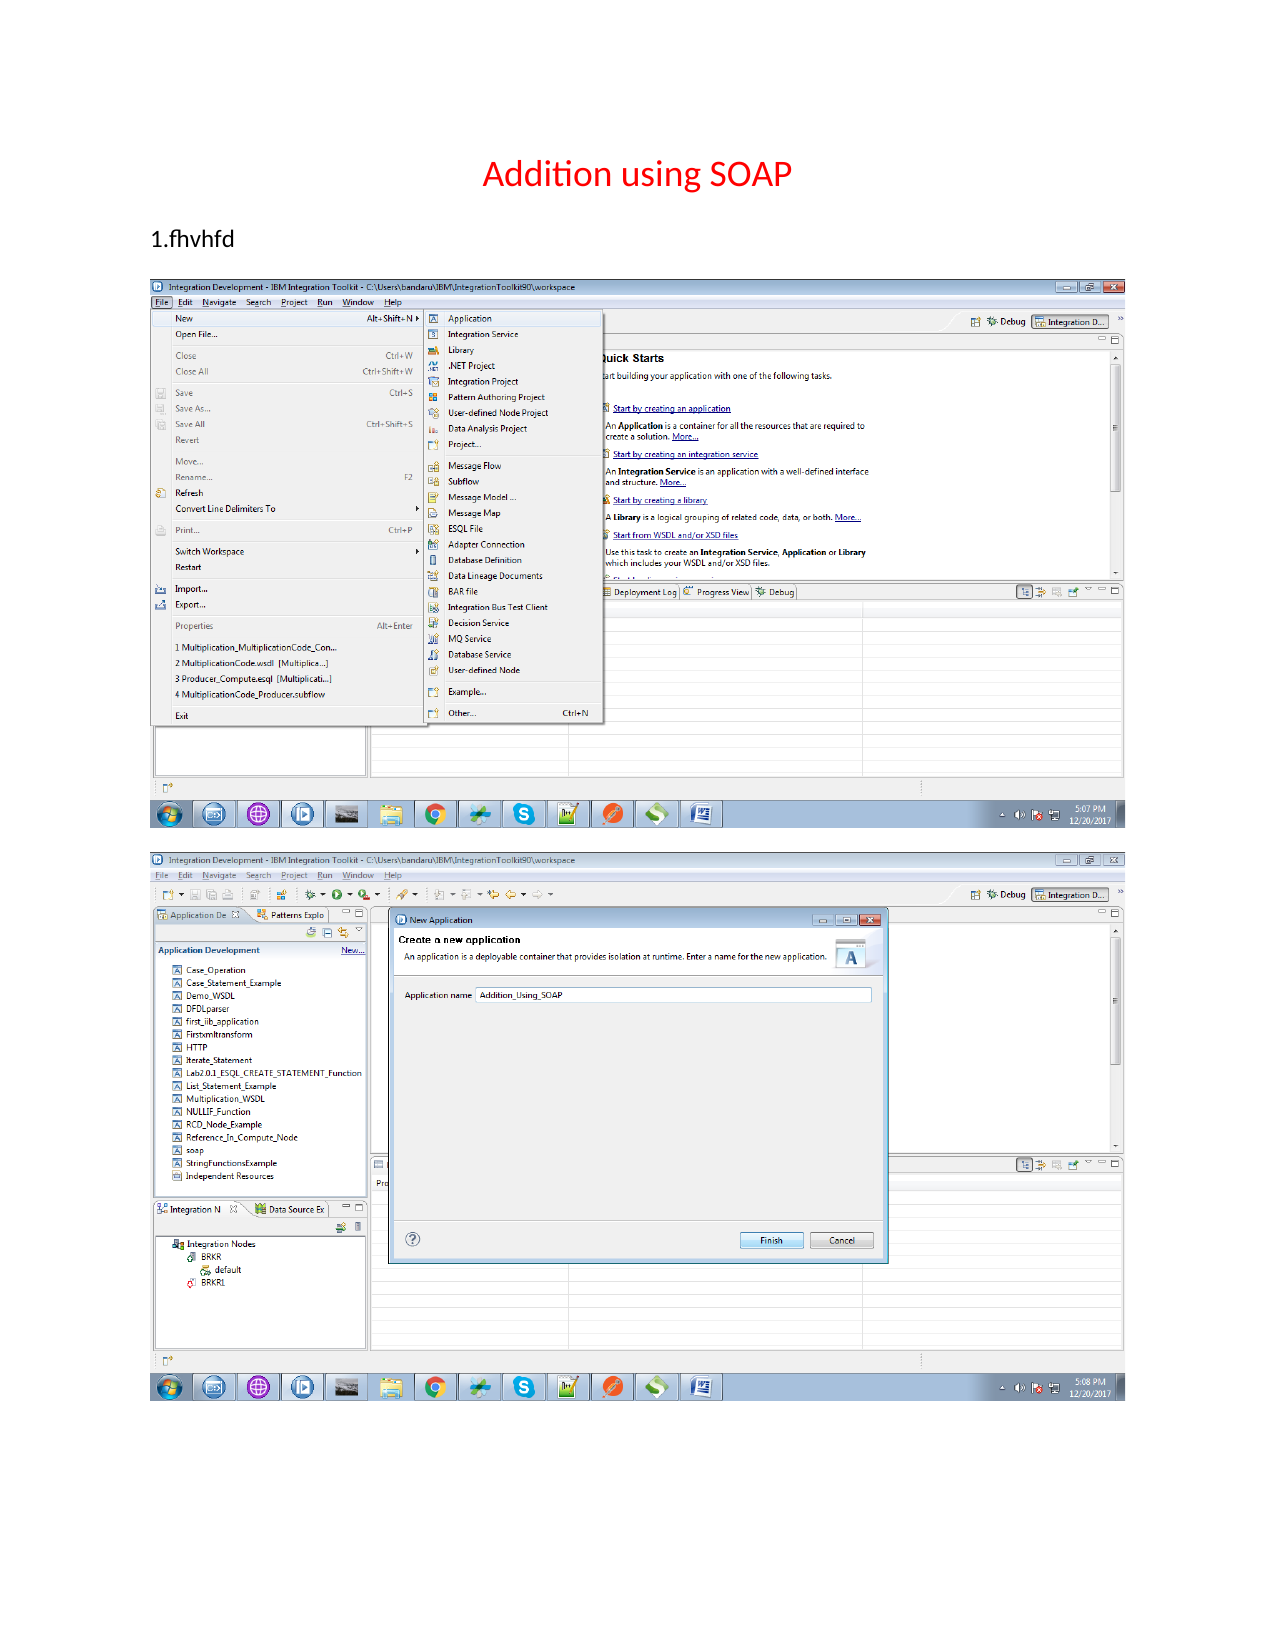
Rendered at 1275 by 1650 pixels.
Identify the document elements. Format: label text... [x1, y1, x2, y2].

picture [150, 852, 1125, 1401]
text 1.fhvhfd [150, 223, 1125, 254]
text Addition using SOAP [150, 150, 1125, 196]
picture [150, 279, 1125, 828]
